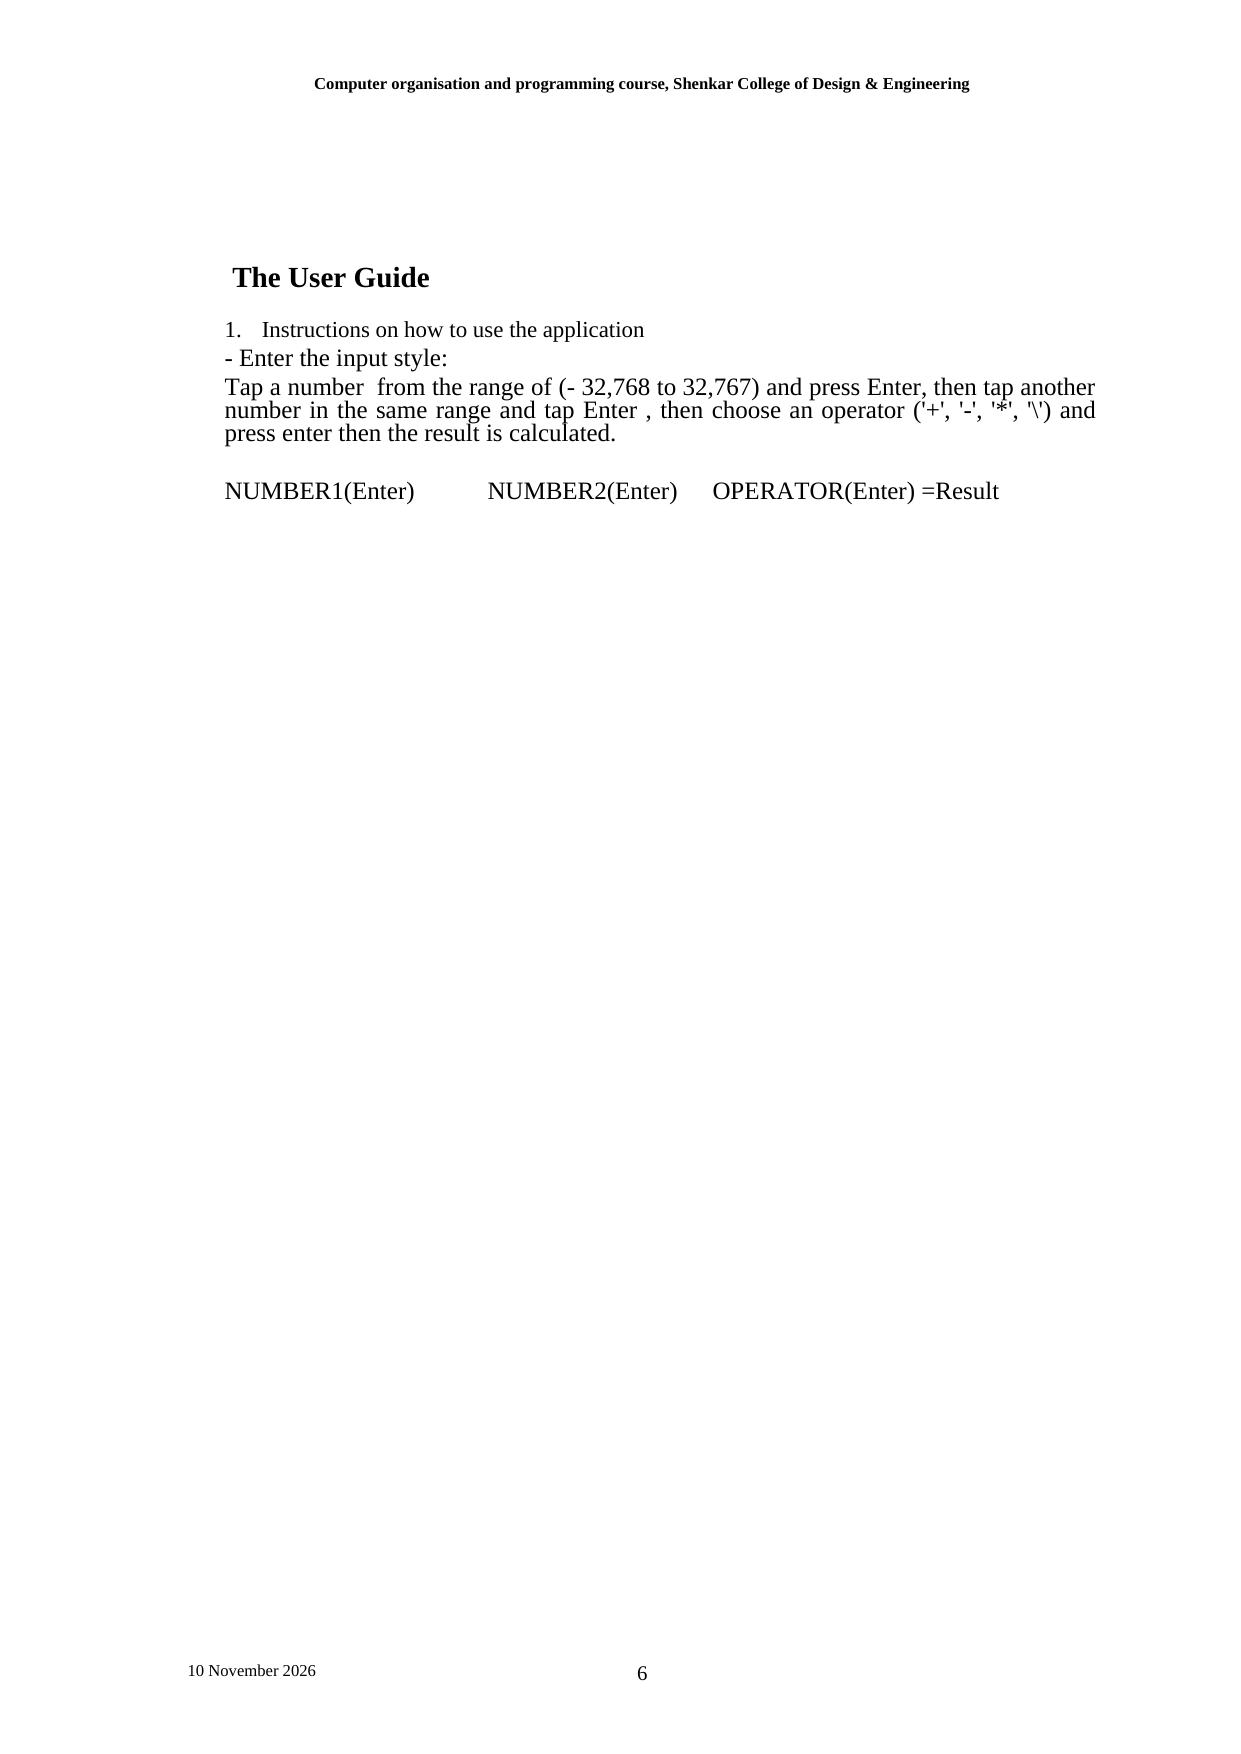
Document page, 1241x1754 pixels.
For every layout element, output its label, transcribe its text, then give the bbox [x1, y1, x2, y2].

text - Enter the input style: [224, 348, 1097, 371]
text NUMBER1(Enter) NUMBER2(Enter) OPERATOR(Enter) =Result [224, 481, 1097, 504]
list Instructions on how to use the application [224, 319, 1097, 342]
text Tap a number from the range of (- 32,768 to 32,767) and press Enter, then tap another number in the same range and tap Enter , then choose an operator ('+', '-', '*', '\') and press enter then the result is calculated. [224, 377, 1097, 446]
subtitle The User Guide [232, 260, 1097, 294]
